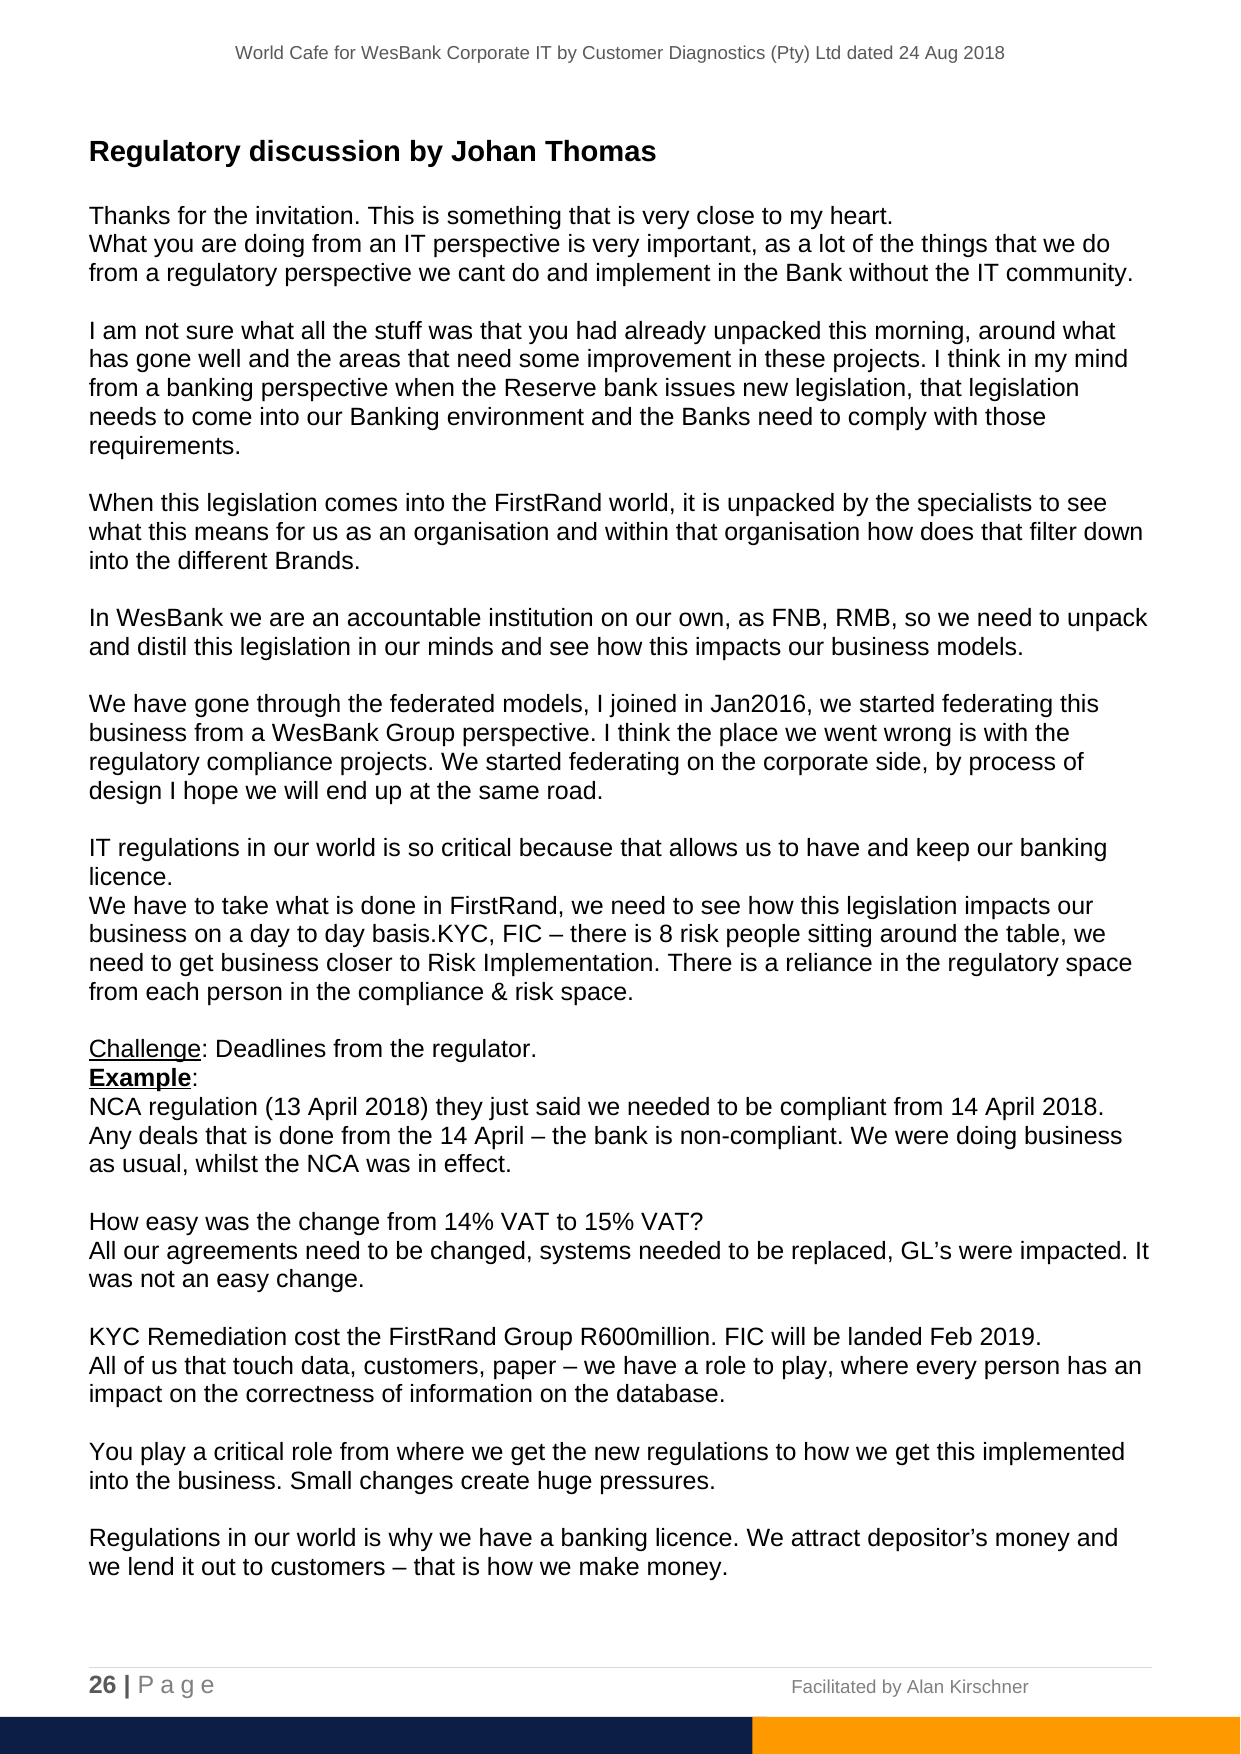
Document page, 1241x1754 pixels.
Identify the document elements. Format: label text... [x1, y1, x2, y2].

text Regulations in our world is why we have a banking licence. We attract depositor’s money and we lend it out to customers – that is how we make money. [88, 1523, 1152, 1581]
text We have to take what is done in FirstRand, we need to see how this legislation impacts our business on a day to day basis.KYC, FIC – there is 8 risk people sitting around the table, we need to get business closer to Risk Implementation. There is a reliance in the regulatory space from each person in the compliance & risk space. [88, 891, 1152, 1006]
text All of us that touch data, customers, paper – we have a role to play, where every person has an impact on the correctness of information on the database. [88, 1351, 1152, 1408]
text NCA regulation (13 April 2018) they just said we needed to be compliant from 14 April 2018. Any deals that is done from the 14 April – the bank is non-compliant. We were doing business as usual, whilst the NCA was in effect. [88, 1092, 1152, 1178]
text You play a critical role from where we get the new regulations to how we get this implemented into the business. Small changes create huge pressures. [88, 1437, 1152, 1494]
text Example: [88, 1063, 1152, 1092]
text When this legislation comes into the FirstRand world, it is unpacked by the specialists to see what this means for us as an organisation and within that organisation how does that filter down into the different Brands. [88, 488, 1152, 574]
text I am not sure what all the stuff was that you had already unpacked this morning, around what has gone well and the areas that need some improvement in these projects. I think in my mind from a banking perspective when the Reserve bank issues new legislation, that legislation needs to come into our Banking environment and the Banks need to comply with those requirements. [88, 316, 1152, 459]
text Thanks for the invitation. This is something that is very close to my heart. [88, 201, 1152, 229]
text Challenge: Deadlines from the regulator. [88, 1034, 1152, 1063]
text What you are doing from an IT perspective is very important, as a lot of the things that we do from a regulatory perspective we cant do and implement in the Bank without the IT community. [88, 229, 1152, 287]
text In WesBank we are an accountable institution on our own, as FNB, RMB, so we need to unpack and distil this legislation in our minds and see how this impacts our business models. [88, 603, 1152, 661]
text IT regulations in our world is so critical because that allows us to have and keep our banking licence. [88, 833, 1152, 891]
text All our agreements need to be changed, systems needed to be replaced, GL’s were impacted. It was not an easy change. [88, 1236, 1152, 1293]
text How easy was the change from 14% VAT to 15% VAT? [88, 1207, 1152, 1236]
text KYC Remediation cost the FirstRand Group R600million. FIC will be landed Feb 2019. [88, 1322, 1152, 1351]
text We have gone through the federated models, I joined in Jan2016, we started federating this business from a WesBank Group perspective. I think the place we went wrong is with the regulatory compliance projects. We started federating on the corporate side, by process of design I hope we will end up at the same road. [88, 689, 1152, 804]
text Regulatory discussion by Johan Thomas [88, 133, 1152, 167]
